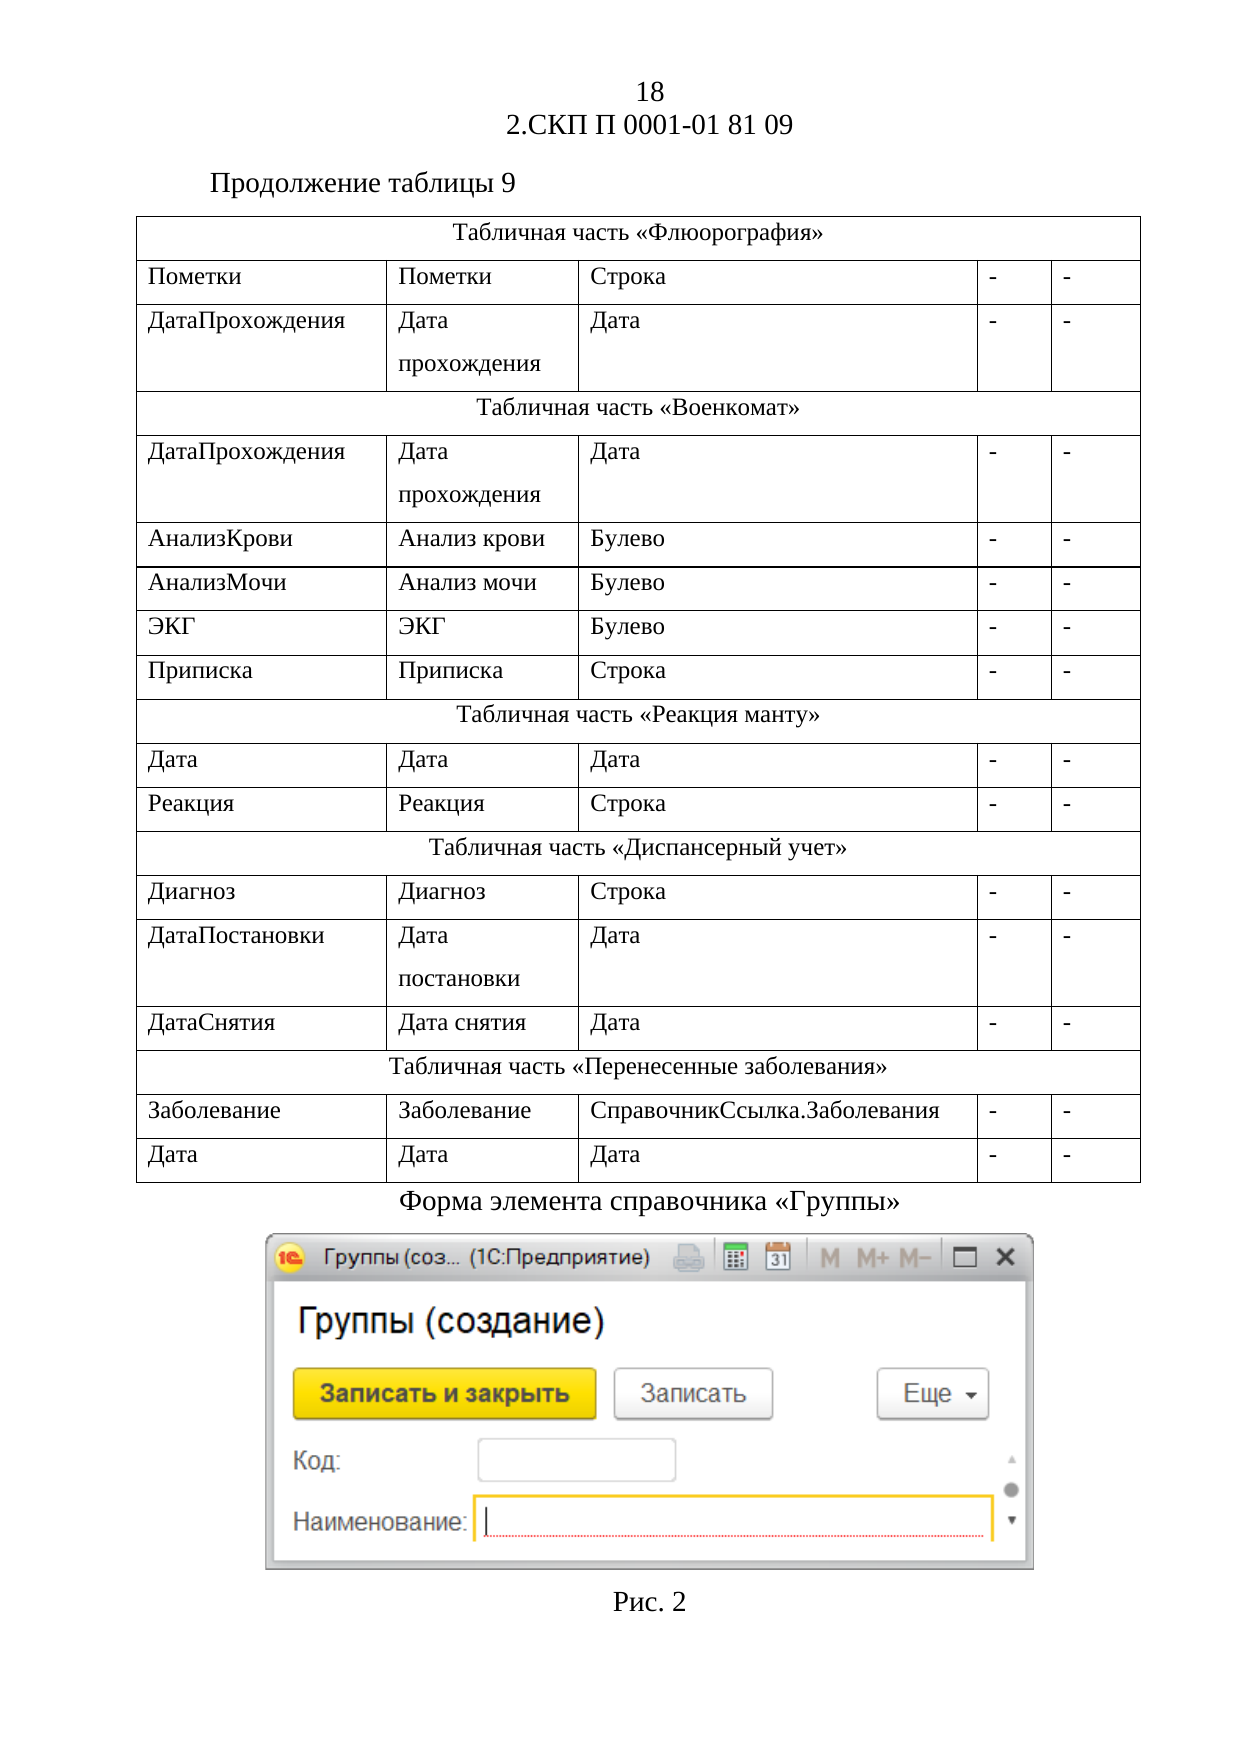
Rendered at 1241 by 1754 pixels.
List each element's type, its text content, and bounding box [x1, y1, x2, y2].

table_cell АнализКрови [137, 523, 386, 566]
table_cell Анализ мочи [387, 568, 578, 610]
table_cell - [1052, 305, 1140, 391]
table_cell Дата [579, 436, 977, 522]
table_cell ДатаСнятия [137, 1007, 386, 1050]
text Рис. 2 [136, 1584, 1163, 1617]
table_cell ЭКГ [137, 611, 386, 654]
table_cell ДатаПрохождения [137, 436, 386, 522]
table_cell ДатаПостановки [137, 920, 386, 1006]
table_cell - [978, 436, 1051, 522]
table_cell - [1052, 436, 1140, 522]
table_cell Строка [579, 788, 977, 831]
table_cell - [978, 656, 1051, 698]
table_cell - [978, 568, 1051, 610]
table_cell Диагноз [137, 876, 386, 919]
table_cell - [1052, 920, 1140, 1006]
table_cell - [978, 1095, 1051, 1138]
table_cell СправочникСсылка.Заболевания [579, 1095, 977, 1138]
table_cell - [978, 261, 1051, 304]
table_cell - [1052, 523, 1140, 566]
table_cell Дата [579, 744, 977, 787]
table_cell - [1052, 876, 1140, 919]
table_cell Реакция [387, 788, 578, 831]
table_cell - [978, 744, 1051, 787]
table_cell Булево [579, 611, 977, 654]
table_cell - [1052, 1007, 1140, 1050]
table_cell Дата [137, 744, 386, 787]
table_cell - [1052, 744, 1140, 787]
table_cell Заболевание [137, 1095, 386, 1138]
table_cell Приписка [137, 656, 386, 698]
table_cell Пометки [387, 261, 578, 304]
table_cell ЭКГ [387, 611, 578, 654]
table_cell - [978, 1139, 1051, 1182]
table_cell Булево [579, 523, 977, 566]
table_cell Дата постановки [387, 920, 578, 1006]
table_cell Дата [137, 1139, 386, 1182]
text Продолжение таблицы 9 [136, 165, 1163, 199]
table_cell Табличная часть «Военкомат» [137, 392, 1140, 435]
picture [265, 1233, 1034, 1570]
table_cell Булево [579, 568, 977, 610]
table_cell - [1052, 788, 1140, 831]
table_cell - [1052, 611, 1140, 654]
table_cell Дата [387, 744, 578, 787]
table_cell - [978, 876, 1051, 919]
table_cell Строка [579, 656, 977, 698]
table_cell Табличная часть «Диспансерный учет» [137, 832, 1140, 875]
table_cell Пометки [137, 261, 386, 304]
table_cell Приписка [387, 656, 578, 698]
table_cell Строка [579, 876, 977, 919]
table_cell Заболевание [387, 1095, 578, 1138]
table_cell - [1052, 656, 1140, 698]
table_cell ДатаПрохождения [137, 305, 386, 391]
table_header Табличная часть «Флюорография» [137, 217, 1140, 260]
table_cell - [978, 920, 1051, 1006]
table_cell Дата прохождения [387, 305, 578, 391]
table_cell Дата [387, 1139, 578, 1182]
table_cell - [1052, 261, 1140, 304]
table_cell Строка [579, 261, 977, 304]
table_cell - [978, 305, 1051, 391]
table_cell - [1052, 568, 1140, 610]
table_cell Дата снятия [387, 1007, 578, 1050]
table_cell Дата [579, 920, 977, 1006]
table_cell Реакция [137, 788, 386, 831]
table_cell - [978, 523, 1051, 566]
table_cell - [1052, 1139, 1140, 1182]
table_cell - [978, 788, 1051, 831]
table_cell Анализ крови [387, 523, 578, 566]
table_cell Табличная часть «Реакция манту» [137, 700, 1140, 743]
table_cell Дата [579, 1139, 977, 1182]
table_cell Дата [579, 305, 977, 391]
table_cell - [1052, 1095, 1140, 1138]
table_cell АнализМочи [137, 568, 386, 610]
table_cell Диагноз [387, 876, 578, 919]
text Форма элемента справочника «Группы» [136, 1183, 1163, 1217]
table_cell Дата [579, 1007, 977, 1050]
table_cell - [978, 611, 1051, 654]
table_cell Табличная часть «Перенесенные заболевания» [137, 1051, 1140, 1094]
table_cell - [978, 1007, 1051, 1050]
table_cell Дата прохождения [387, 436, 578, 522]
